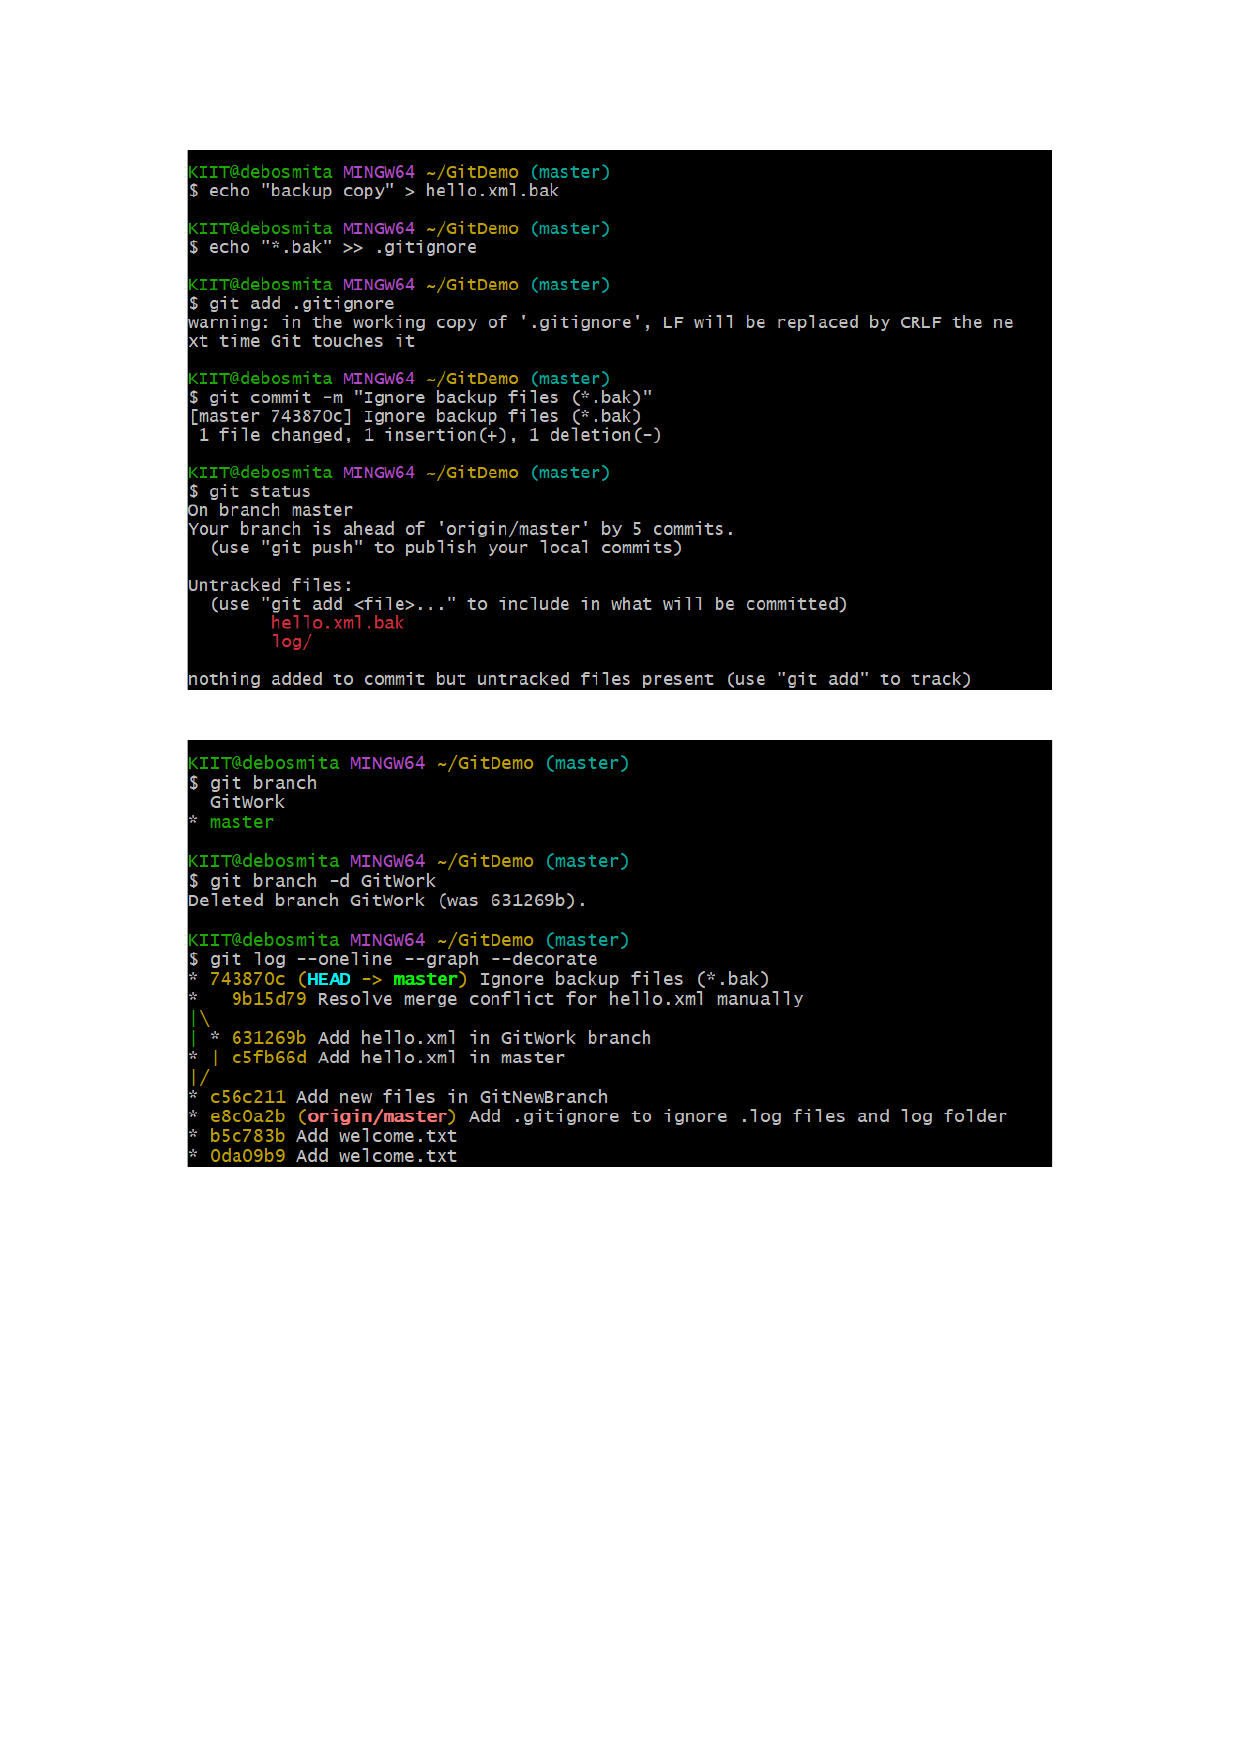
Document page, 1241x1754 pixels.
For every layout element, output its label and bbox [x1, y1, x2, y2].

picture [187, 740, 1053, 1167]
picture [187, 150, 1052, 690]
